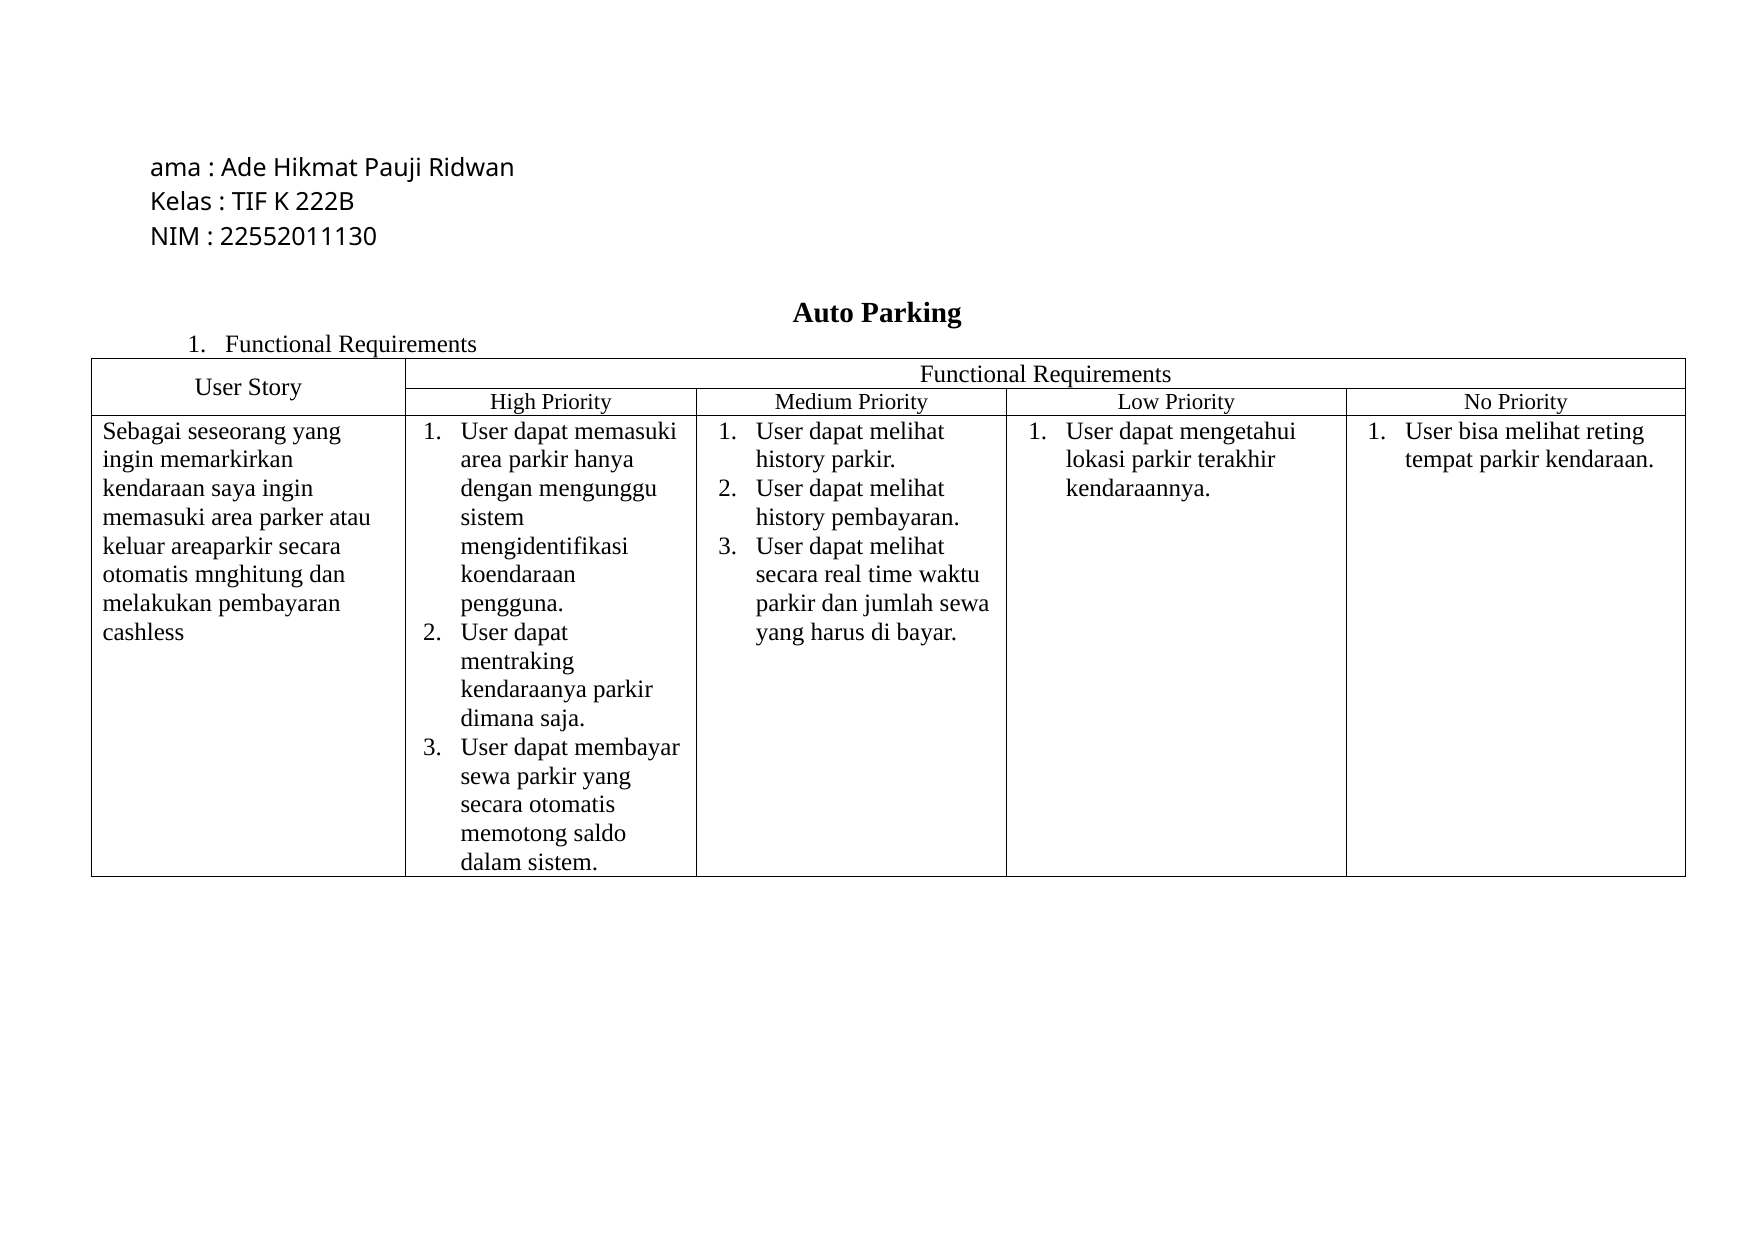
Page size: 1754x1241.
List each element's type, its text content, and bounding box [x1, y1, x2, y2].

text NIM : 22552011130 [150, 218, 1604, 252]
text ama : Ade Hikmat Pauji Ridwan Kelas : TIF K 222B [150, 150, 1604, 218]
table_cell User dapat melihat history parkir. User dapat melihat history pembayaran. User dapat melihat secara real time waktu parkir dan jumlah sewa yang harus di bayar. [697, 416, 1006, 876]
text Auto Parking [150, 295, 1604, 329]
table_cell Sebagai seseorang yang ingin memarkirkan kendaraan saya ingin memasuki area parker atau keluar areaparkir secara otomatis mnghitung dan melakukan pembayaran cashless [92, 416, 405, 876]
table_cell Low Priority [1007, 389, 1346, 415]
table_cell User bisa melihat reting tempat parkir kendaraan. [1347, 416, 1685, 876]
table_cell High Priority [406, 389, 696, 415]
table_header User Story [92, 359, 405, 415]
table_cell User dapat mengetahui lokasi parkir terakhir kendaraannya. [1007, 416, 1346, 876]
list Functional Requirements [187, 329, 1604, 358]
table_cell No Priority [1347, 389, 1685, 415]
table_cell Medium Priority [697, 389, 1006, 415]
table_header Functional Requirements [406, 359, 1685, 387]
table_cell User dapat memasuki area parkir hanya dengan mengunggu sistem mengidentifikasi koendaraan pengguna. User dapat mentraking kendaraanya parkir dimana saja. User dapat membayar sewa parkir yang secara otomatis memotong saldo dalam sistem. [406, 416, 696, 876]
